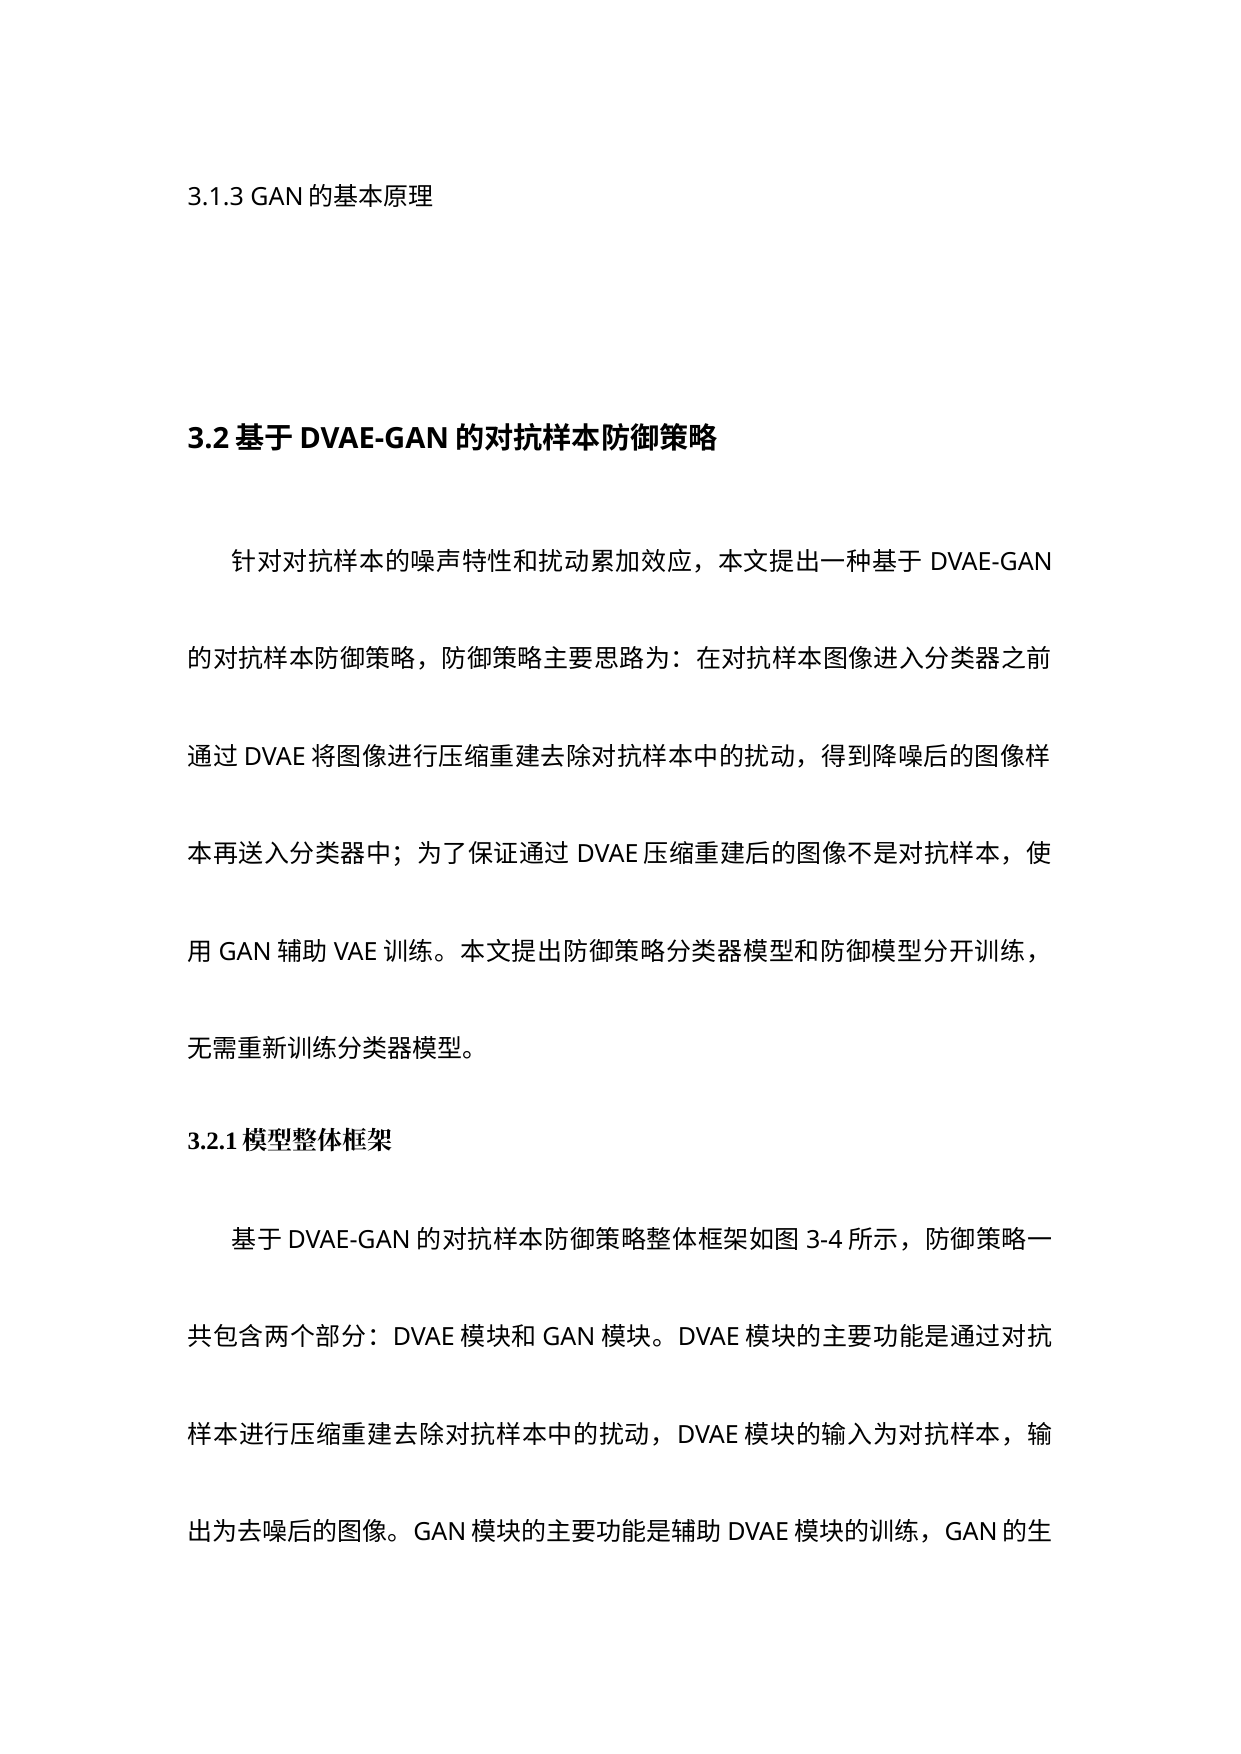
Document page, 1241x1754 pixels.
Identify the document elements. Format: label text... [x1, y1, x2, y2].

text 3.1.3 GAN的基本原理 [187, 162, 1053, 227]
subtitle 3.2.1模型整体框架 [187, 1124, 1053, 1157]
subtitle 3.2基于DVAE-GAN的对抗样本防御策略 [187, 404, 1053, 469]
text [187, 1205, 1053, 1562]
text 针对对抗样本的噪声特性和扰动累加效应，本文提出一种基于DVAE-GAN的对抗样本防御策略，防御策略主要思路为：在对抗样本图像进入分类器之前通过DVAE将图像进行压缩重建去除对抗样本中的扰动，得到降噪后的图像样本再送入分类器中；为了保证通过DVAE压缩重建后的图像不是对抗样本，使用GAN辅助VAE训练。本文提出防御策略分类器模型和防御模型分开训练，无需重新训练分类器模型。 [187, 527, 1053, 1079]
